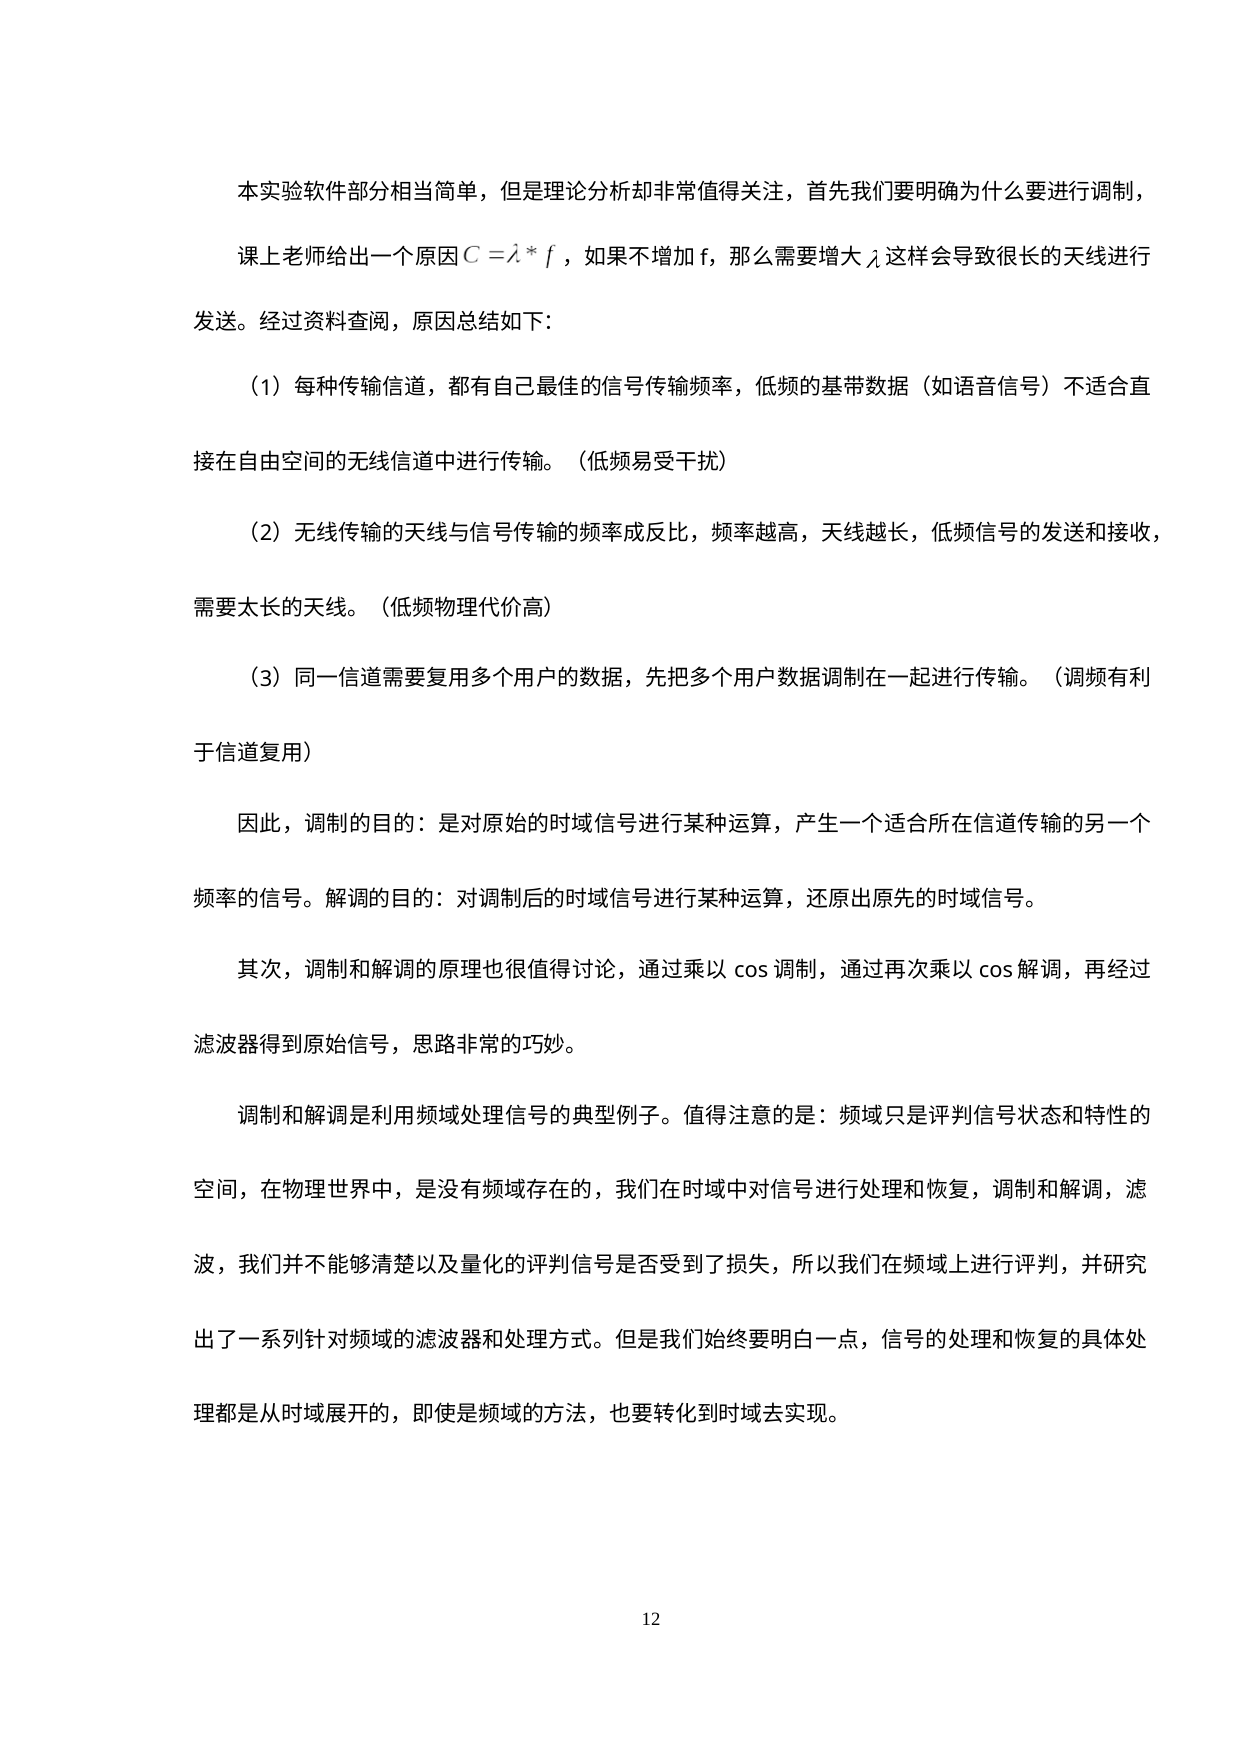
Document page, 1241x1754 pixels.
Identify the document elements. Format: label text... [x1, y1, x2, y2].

text 调制和解调是利用频域处理信号的典型例子。值得注意的是：频域只是评判信号状态和特性的空间，在物理世界中，是没有频域存在的，我们在时域中对信号进行处理和恢复，调制和解调，滤波，我们并不能够清楚以及量化的评判信号是否受到了损失，所以我们在频域上进行评判，并研究出了一系列针对频域的滤波器和处理方式。但是我们始终要明白一点，信号的处理和恢复的具体处理都是从时域展开的，即使是频域的方法，也要转化到时域去实现。 [194, 1086, 1152, 1449]
text （1）每种传输信道，都有自己最佳的信号传输频率，低频的基带数据（如语音信号）不适合直接在自由空间的无线信道中进行传输。（低频易受干扰） [194, 357, 1152, 497]
text （3）同一信道需要复用多个用户的数据，先把多个用户数据调制在一起进行传输。（调频有利于信道复用） [194, 648, 1152, 788]
text 本实验软件部分相当简单，但是理论分析却非常值得关注，首先我们要明确为什么要进行调制， [194, 162, 1152, 227]
text 因此，调制的目的：是对原始的时域信号进行某种运算，产生一个适合所在信道传输的另一个频率的信号。解调的目的：对调制后的时域信号进行某种运算，还原出原先的时域信号。 [194, 794, 1152, 934]
text 其次，调制和解调的原理也很值得讨论，通过乘以cos调制，通过再次乘以cos解调，再经过滤波器得到原始信号，思路非常的巧妙。 [194, 940, 1152, 1079]
text 课上老师给出一个原因，如果不增加f，那么需要增大这样会导致很长的天线进行发送。经过资料查阅，原因总结如下： [194, 227, 1152, 357]
text （2）无线传输的天线与信号传输的频率成反比，频率越高，天线越长，低频信号的发送和接收，需要太长的天线。（低频物理代价高） [194, 503, 1152, 642]
